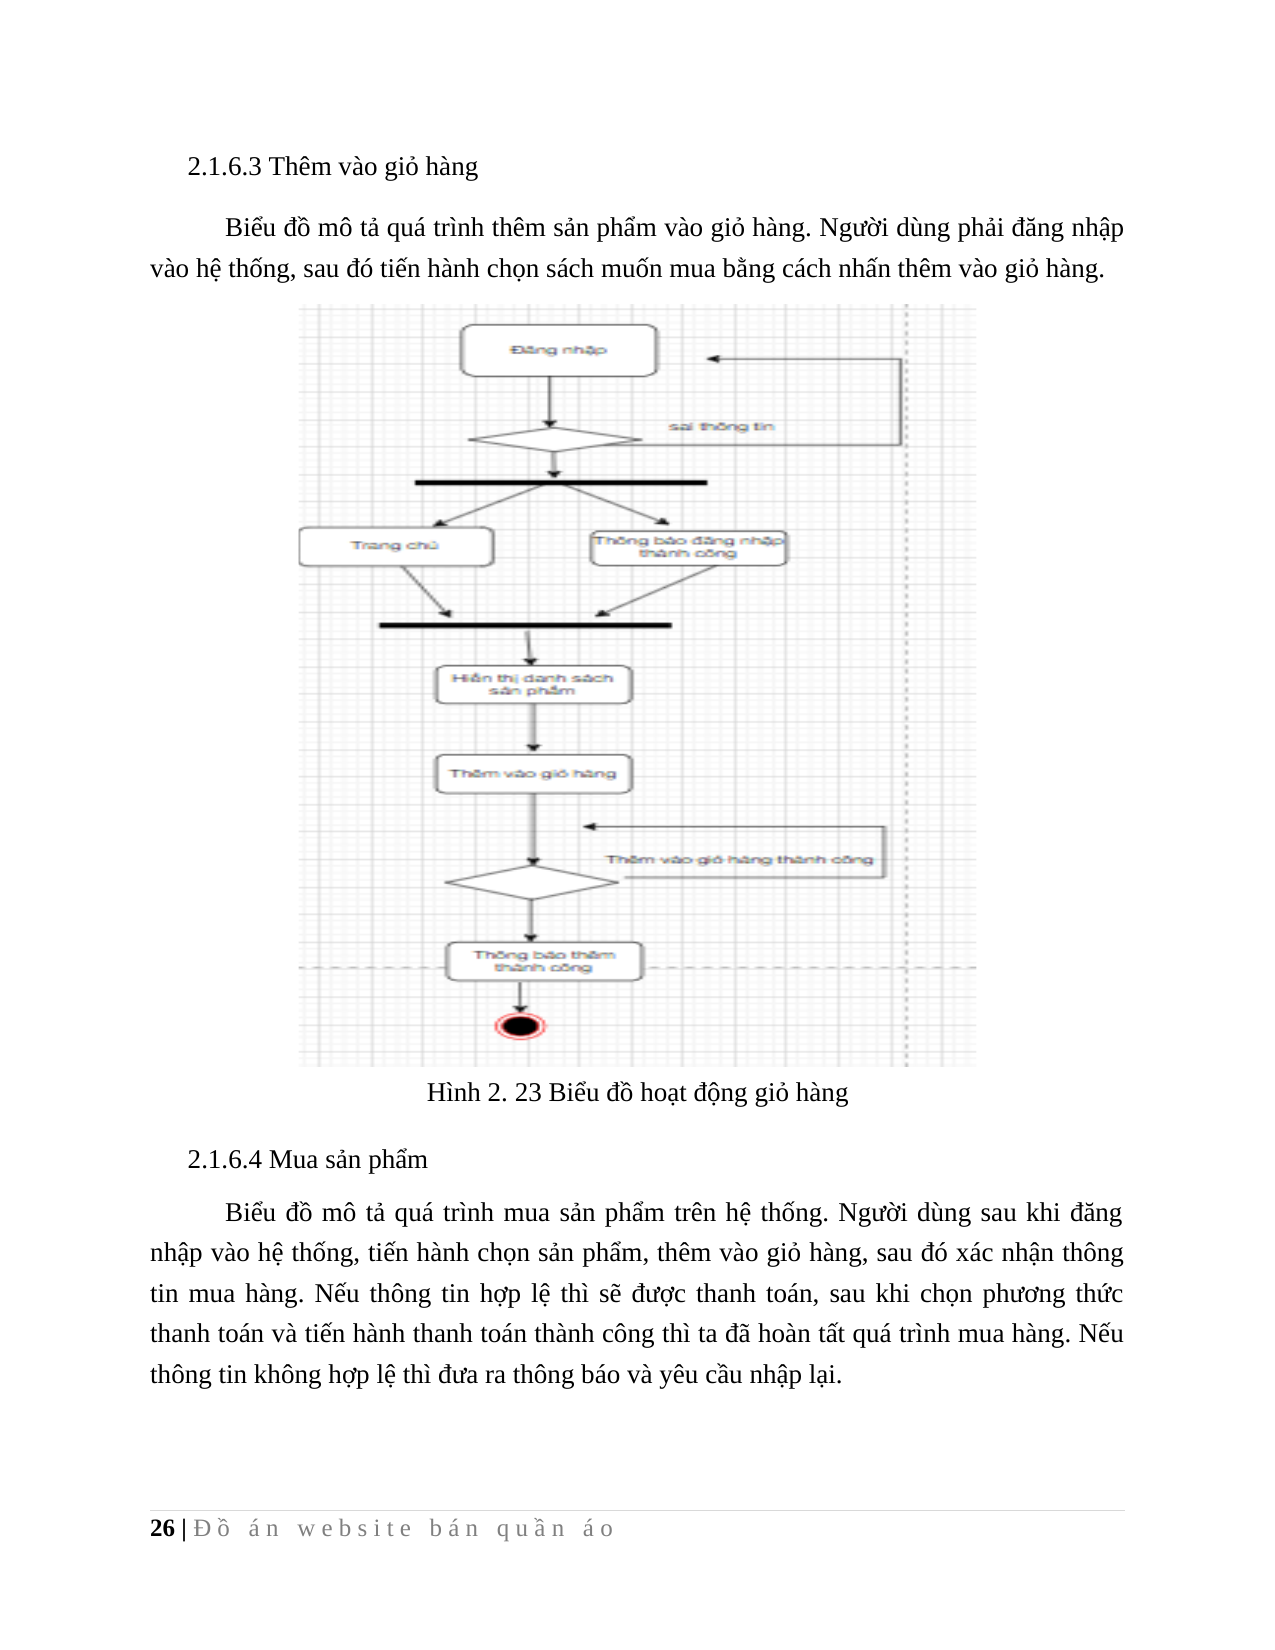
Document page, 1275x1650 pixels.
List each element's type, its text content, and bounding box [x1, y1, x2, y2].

text Biểu đồ mô tả quá trình mua sản phẩm trên hệ thống. Người dùng sau khi đăng nhập vào hệ thống, tiến hành chọn sản phẩm, thêm vào giỏ hàng, sau đó xác nhận thông tin mua hàng. Nếu thông tin hợp lệ thì sẽ được thanh toán, sau khi chọn phương thức thanh toán và tiến hành thanh toán thành công thì ta đã hoàn tất quá trình mua hàng. Nếu thông tin không hợp lệ thì đưa ra thông báo và yêu cầu nhập lại. [150, 1196, 1125, 1389]
text Biểu đồ mô tả quá trình thêm sản phẩm vào giỏ hàng. Người dùng phải đăng nhập vào hệ thống, sau đó tiến hành chọn sách muốn mua bằng cách nhấn thêm vào giỏ hàng. [150, 211, 1125, 283]
subtitle 2.1.6.4 Mua sản phẩm [187, 1143, 1125, 1174]
text Hình 2. 23 Biểu đồ hoạt động giỏ hàng [150, 1076, 1125, 1107]
picture [298, 304, 977, 1067]
subtitle 2.1.6.3 Thêm vào giỏ hàng [150, 150, 1125, 181]
